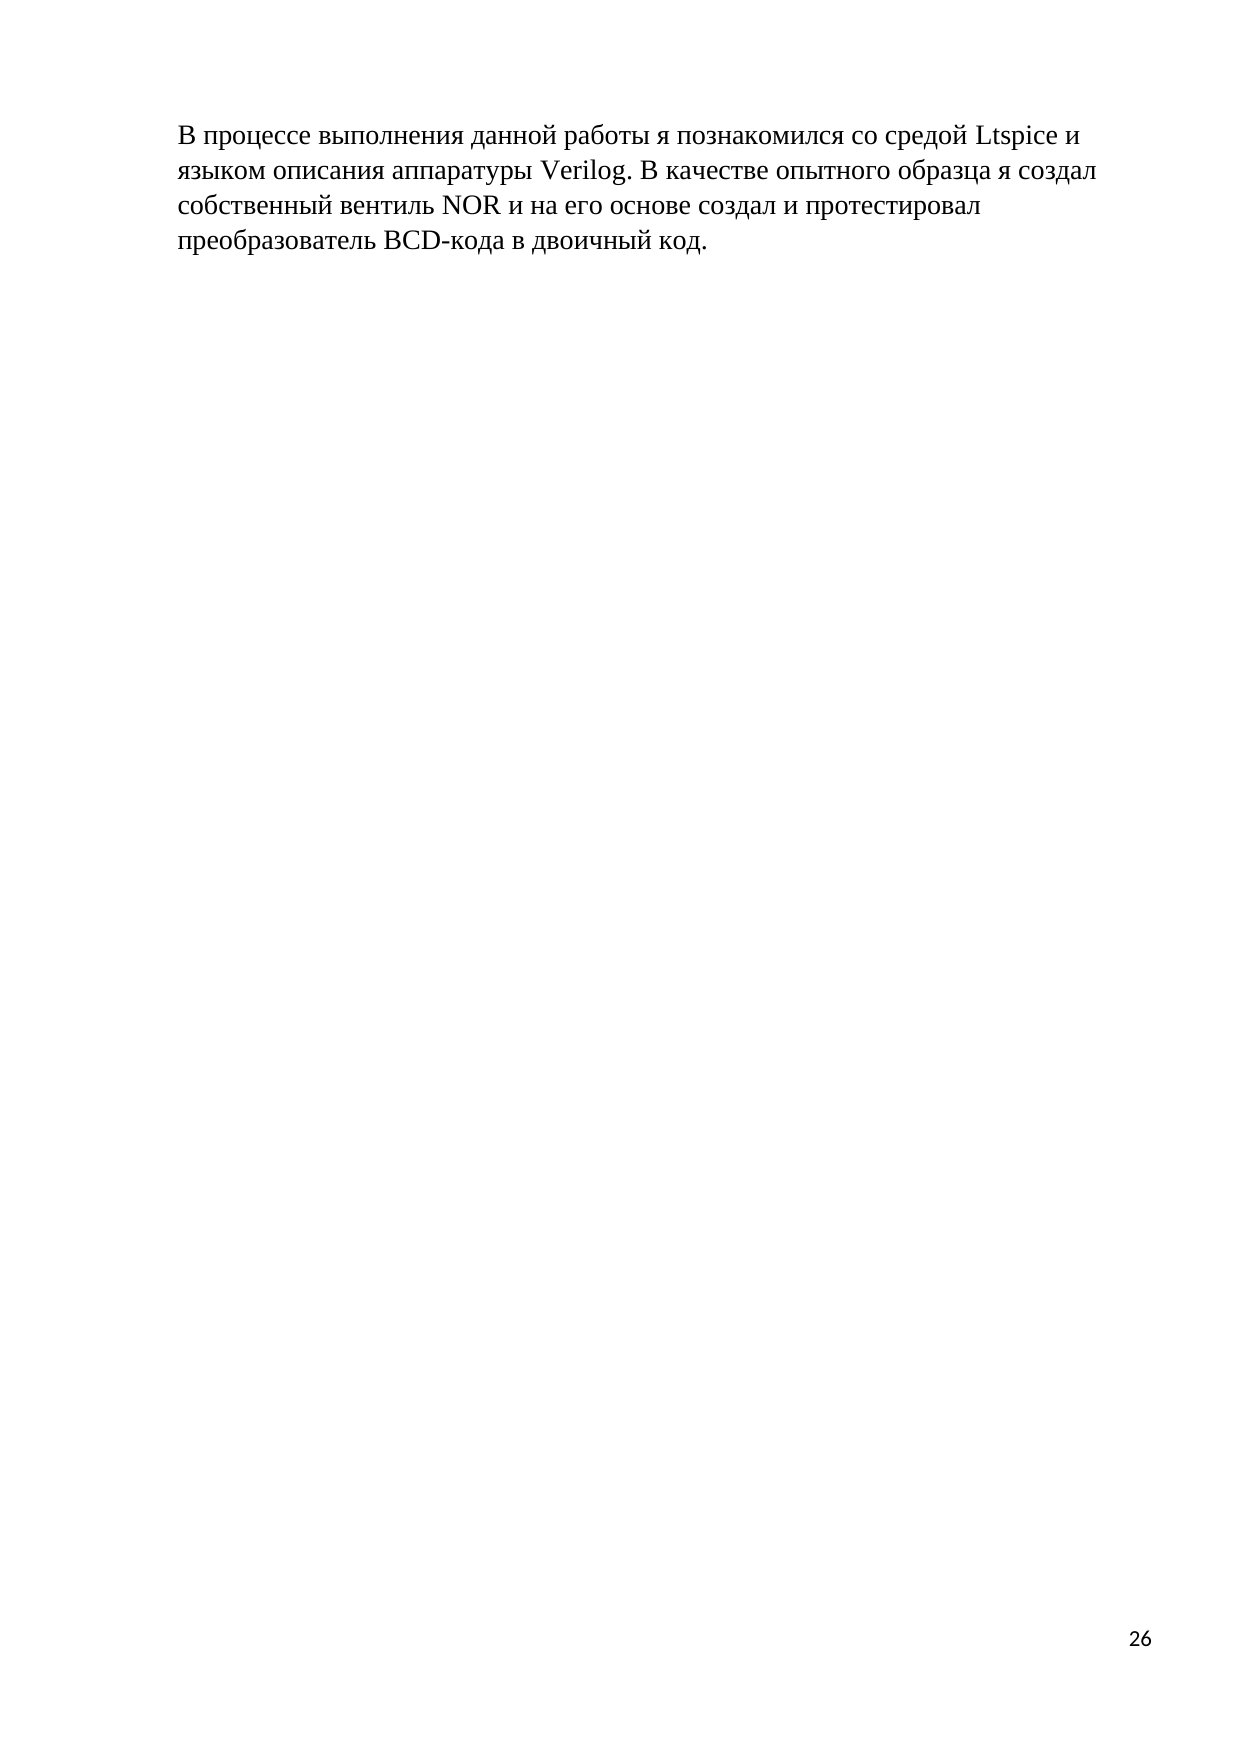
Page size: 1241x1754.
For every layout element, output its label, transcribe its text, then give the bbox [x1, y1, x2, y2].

text В процессе выполнения данной работы я познакомился со средой Ltspice и языком описания аппаратуры Verilog. В качестве опытного образца я создал собственный вентиль NOR и на его основе создал и протестировал преобразователь BCD-кода в двоичный код. [177, 118, 1152, 255]
